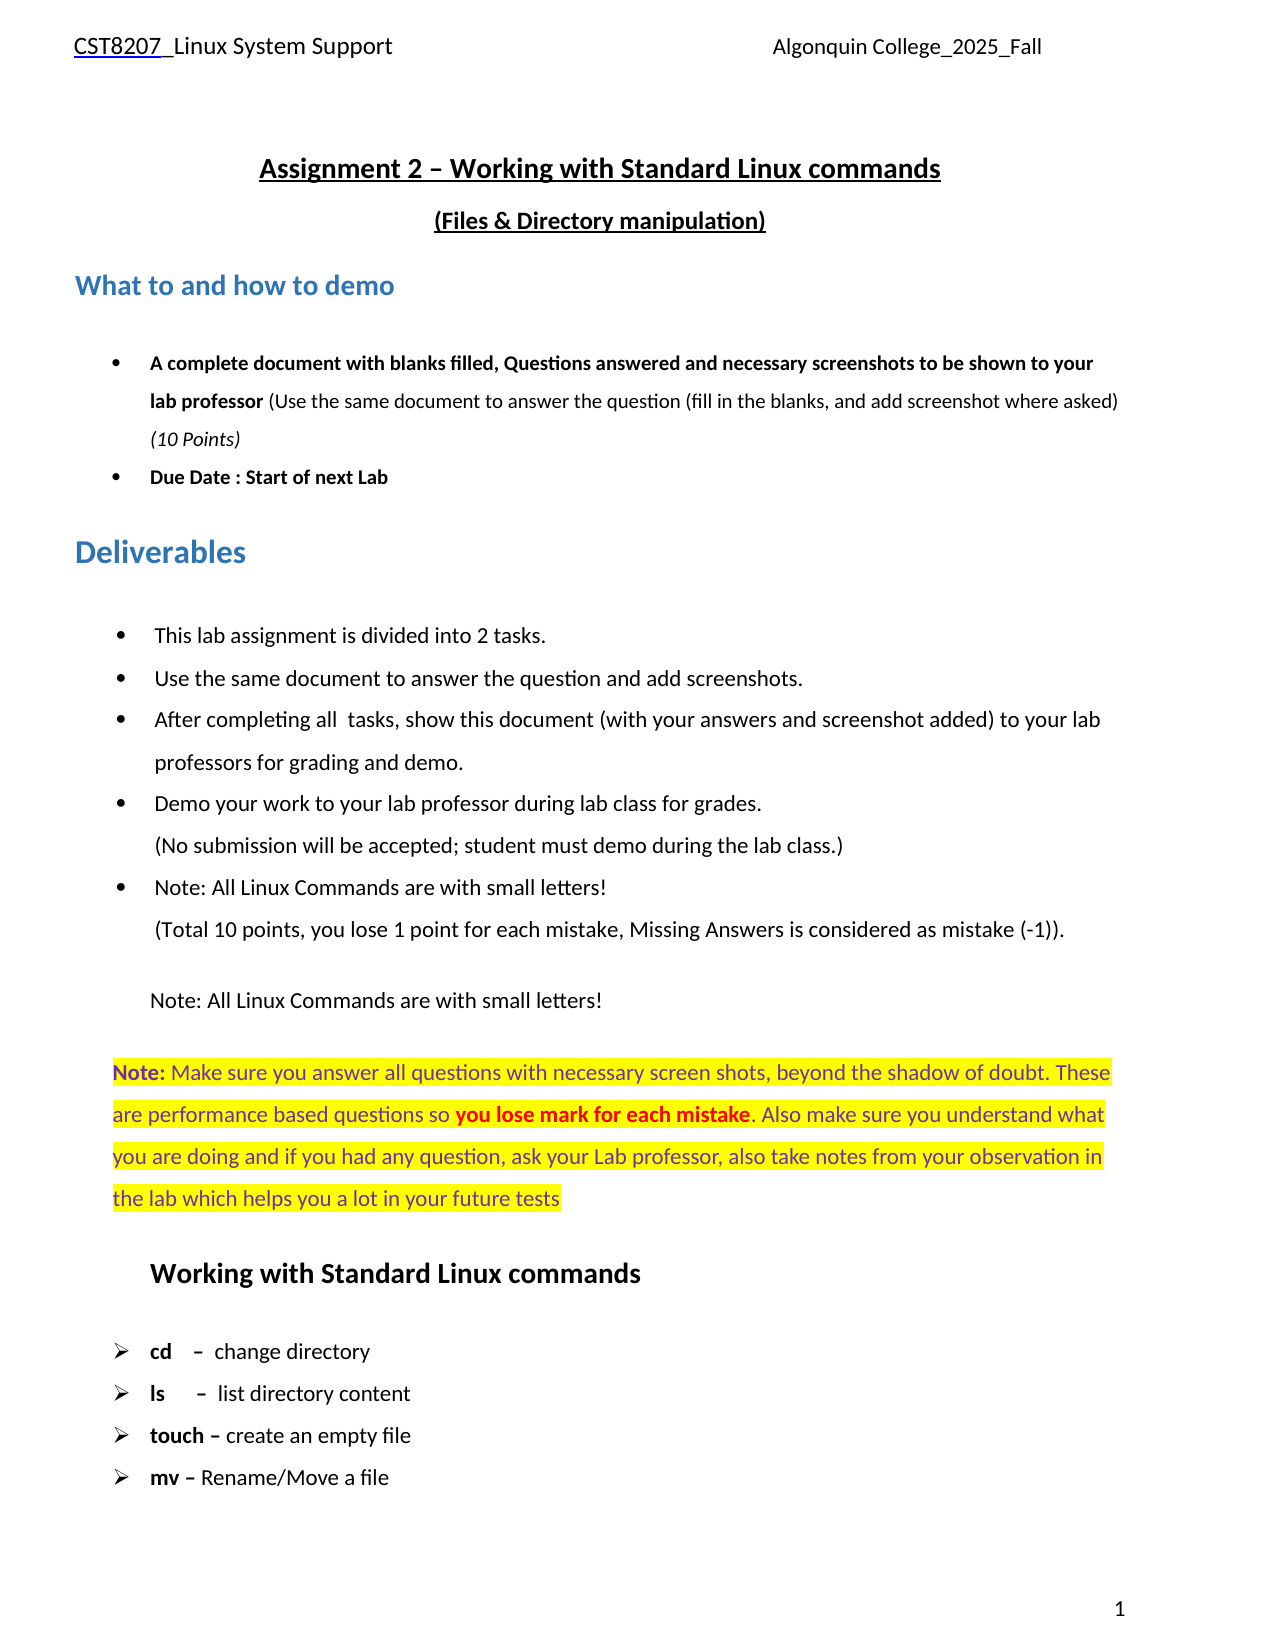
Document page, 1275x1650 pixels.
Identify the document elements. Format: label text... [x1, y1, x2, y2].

list (No submission will be accepted; student must demo during the lab class.) [154, 832, 1125, 859]
text Assignment 2 – Working with Standard Linux commands [75, 150, 1125, 186]
list Due Date : Start of next Lab [112, 464, 1125, 489]
list Demo your work to your lab professor during lab class for grades. [117, 789, 1125, 818]
list (Total 10 points, you lose 1 point for each mistake, Missing Answers is considered as mistake (-1)). [154, 916, 1125, 943]
text Note: All Linux Commands are with small letters! [150, 987, 1125, 1015]
list ls – list directory content [112, 1379, 1125, 1407]
list mv – Rename/Move a file [112, 1463, 1125, 1491]
list This lab assignment is divided into 2 tasks. [117, 622, 1125, 650]
text Note: Make sure you answer all questions with necessary screen shots, beyond the shadow of doubt. These are performance based questions so you lose mark for each mistake. Also make sure you understand what you are doing and if you had any question, ask your Lab professor, also take notes from your observation in the lab which helps you a lot in your future tests [112, 1058, 1125, 1212]
list touch – create an empty file [112, 1421, 1125, 1449]
list After completing all tasks, show this document (with your answers and screenshot added) to your lab professors for grading and demo. [117, 706, 1125, 776]
text What to and how to demo [75, 267, 1125, 303]
list Working with Standard Linux commands [150, 1255, 1125, 1291]
list Note: All Linux Commands are with small letters! [117, 873, 1125, 902]
list A complete document with blanks filled, Questions answered and necessary screenshots to be shown to your lab professor (Use the same document to answer the question (fill in the blanks, and add screenshot where asked) (10 Points) [112, 350, 1125, 451]
text Deliverables [75, 531, 1125, 572]
list cd – change directory [112, 1337, 1125, 1366]
list Use the same document to answer the question and add screenshots. [117, 664, 1125, 692]
text (Files & Directory manipulation) [75, 205, 1125, 236]
